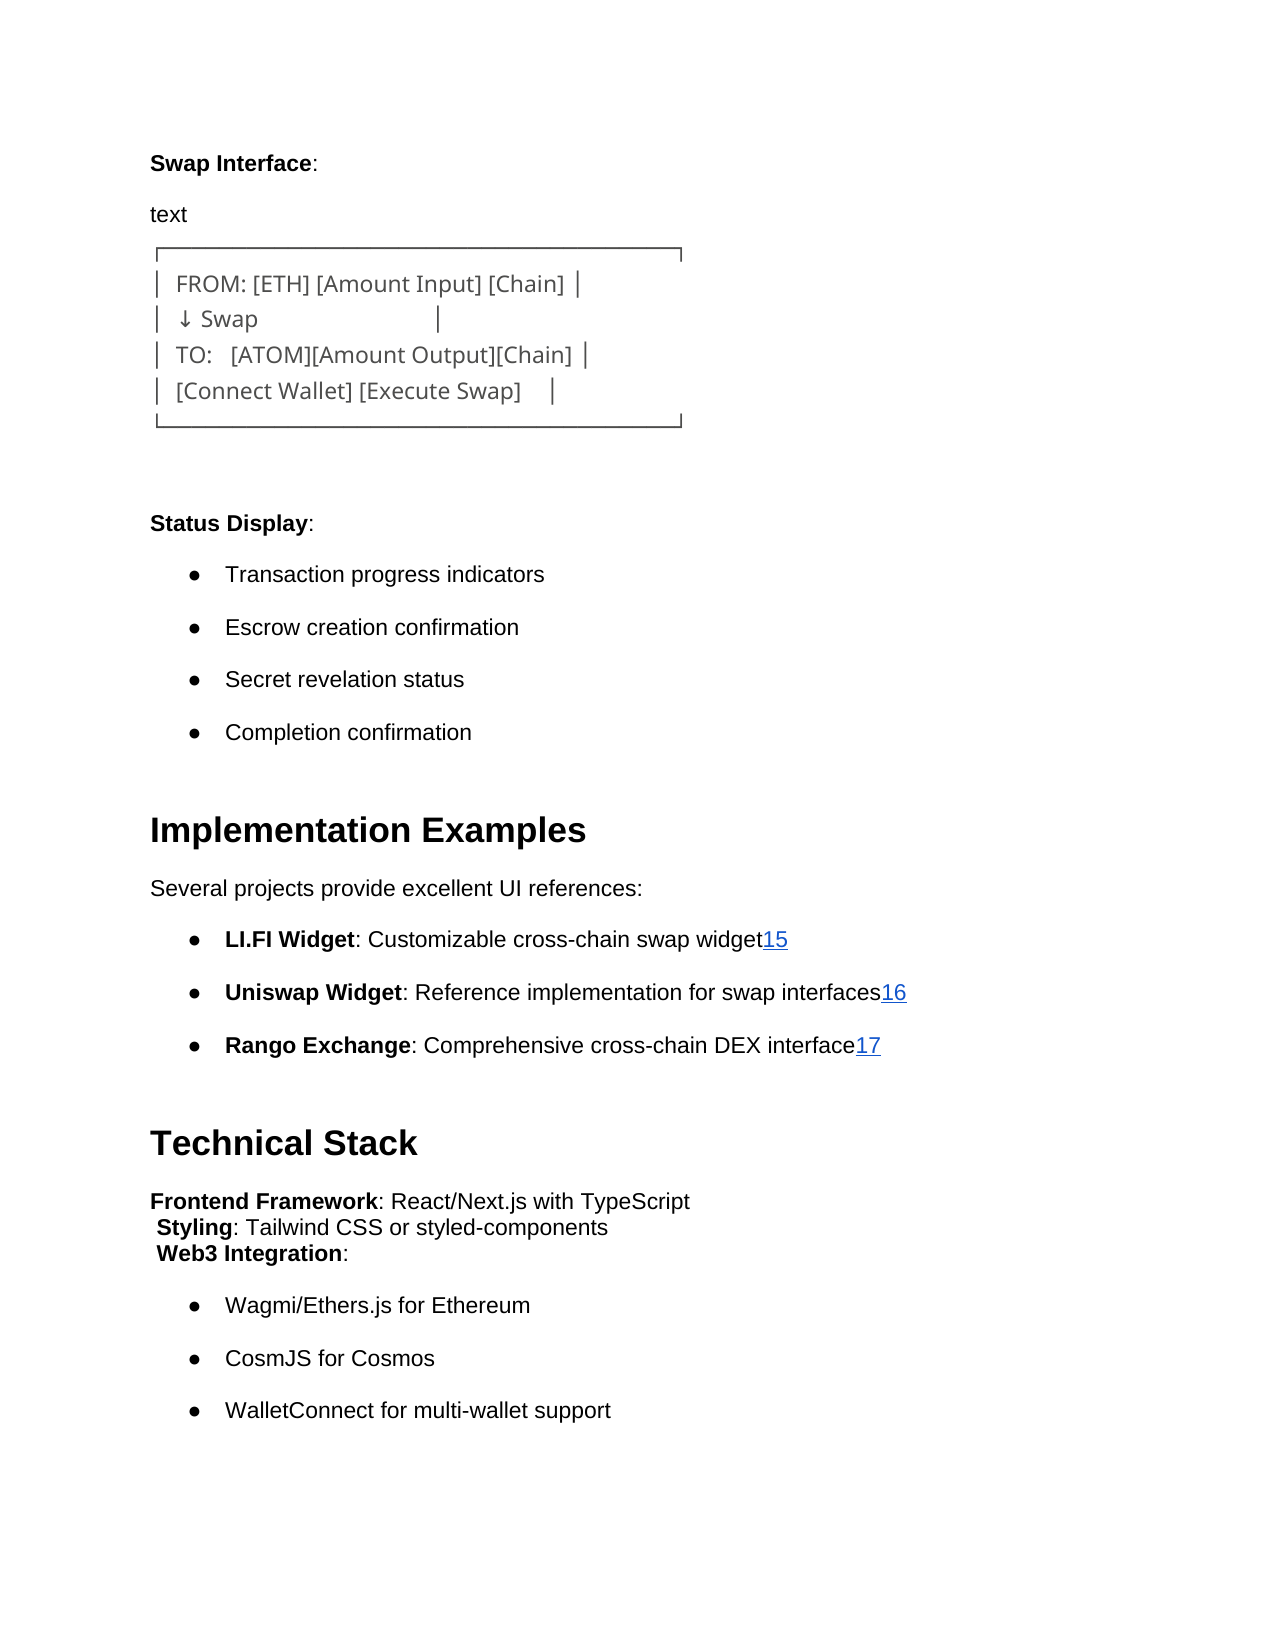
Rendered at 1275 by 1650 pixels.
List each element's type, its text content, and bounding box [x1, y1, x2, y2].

list Escrow creation confirmation [187, 614, 1125, 666]
list LI.FI Widget: Customizable cross-chain swap widget15 [187, 926, 1125, 979]
text │ FROM: [ETH] [Amount Input] [Chain] │ [150, 267, 1125, 299]
text ┌─────────────────────────────────────┐ [150, 232, 1125, 263]
list Rango Exchange: Comprehensive cross-chain DEX interface17 [187, 1032, 1125, 1084]
text Frontend Framework: React/Next.js with TypeScript Styling: Tailwind CSS or styled-components Web3 Integration: [150, 1188, 1125, 1267]
subtitle Technical Stack [150, 1122, 1125, 1163]
text text [150, 201, 1125, 228]
text │ TO: [ATOM][Amount Output][Chain] │ [150, 339, 1125, 371]
list WalletConnect for multi-wallet support [187, 1397, 1125, 1450]
text Status Display: [150, 509, 1125, 536]
text Several projects provide excellent UI references: [150, 875, 1125, 901]
text │ ↓ Swap │ [150, 303, 1125, 335]
list Wagmi/Ethers.js for Ethereum [187, 1292, 1125, 1344]
list Transaction progress indicators [187, 561, 1125, 614]
list Uniswap Widget: Reference implementation for swap interfaces16 [187, 979, 1125, 1032]
text │ [Connect Wallet] [Execute Swap] │ [150, 375, 1125, 407]
list Secret revelation status [187, 666, 1125, 719]
list CosmJS for Cosmos [187, 1344, 1125, 1397]
subtitle Implementation Examples [150, 809, 1125, 850]
text Swap Interface: [150, 150, 1125, 176]
text └─────────────────────────────────────┘ [150, 411, 1125, 442]
list Completion confirmation [187, 719, 1125, 772]
